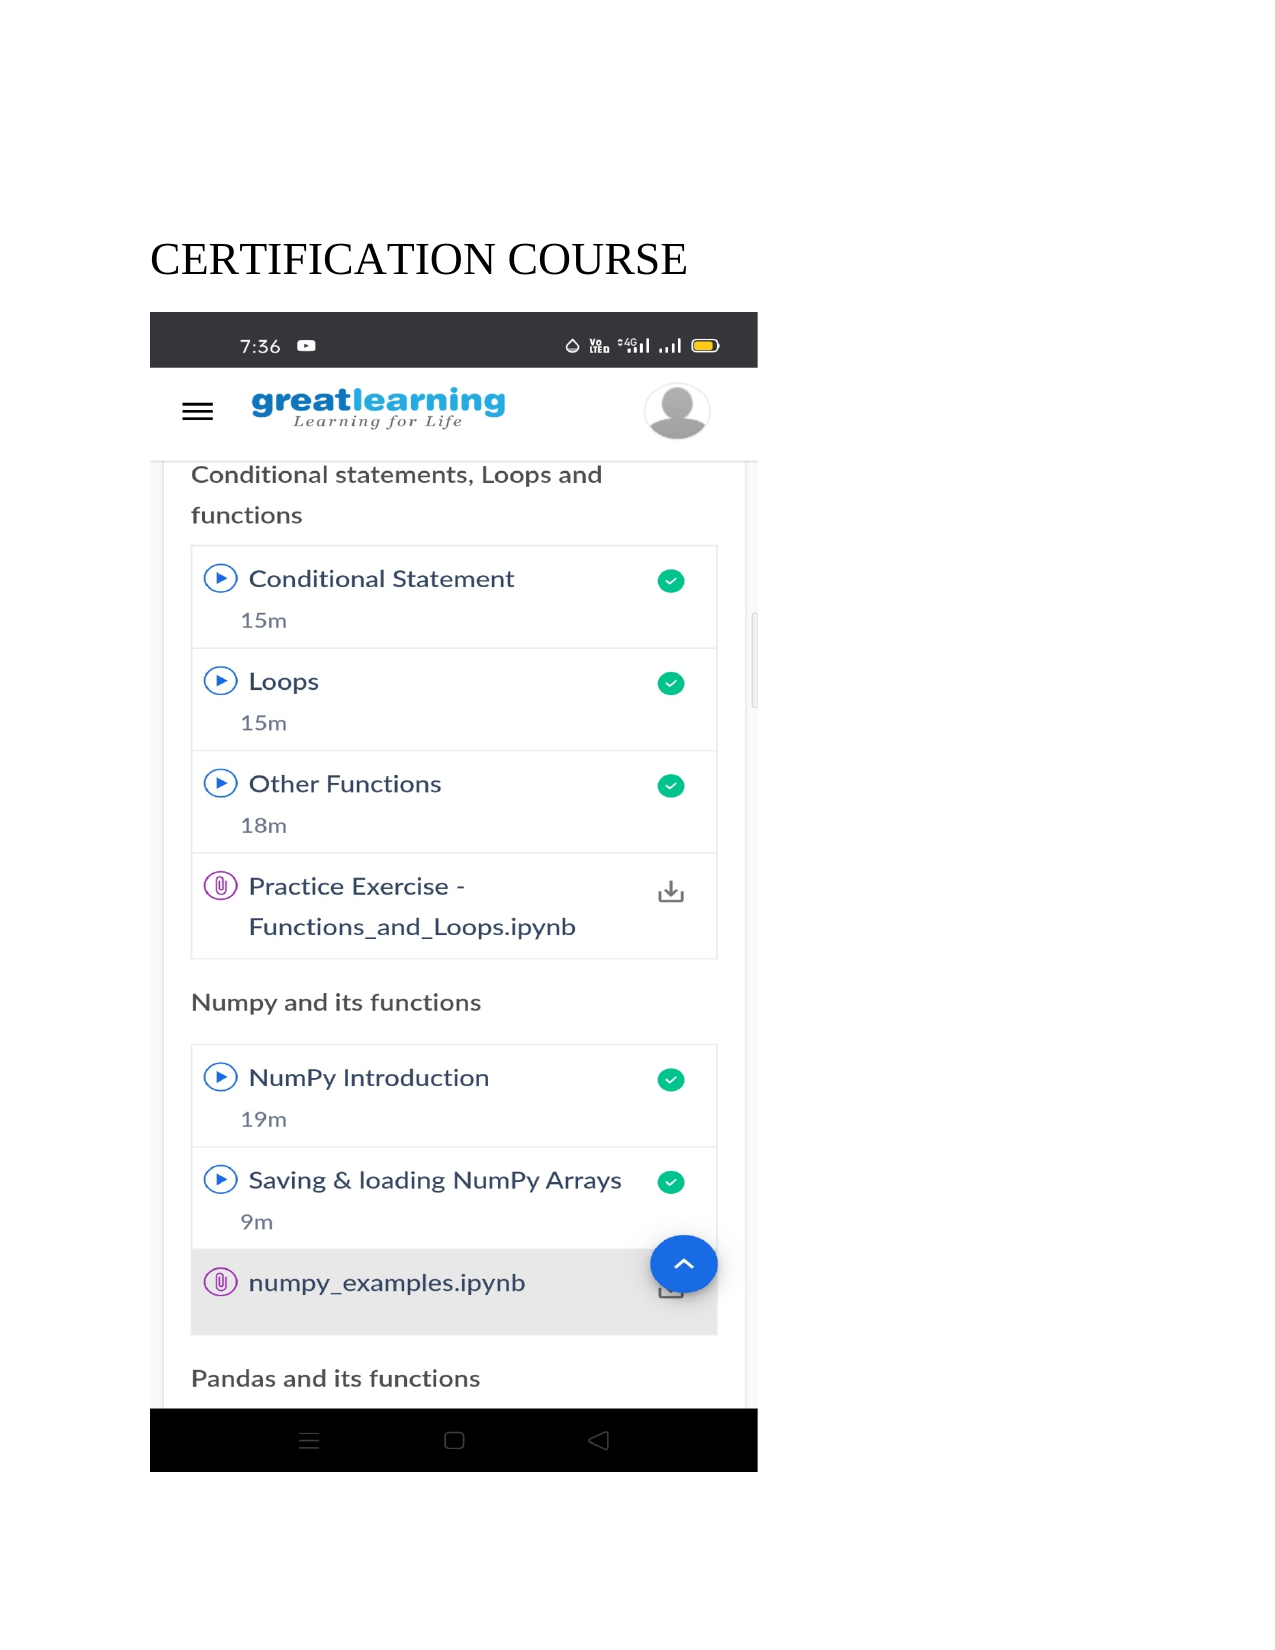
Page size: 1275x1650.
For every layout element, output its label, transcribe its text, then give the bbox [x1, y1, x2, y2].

text CERTIFICATION COURSE [150, 231, 1125, 284]
picture [150, 312, 758, 1472]
